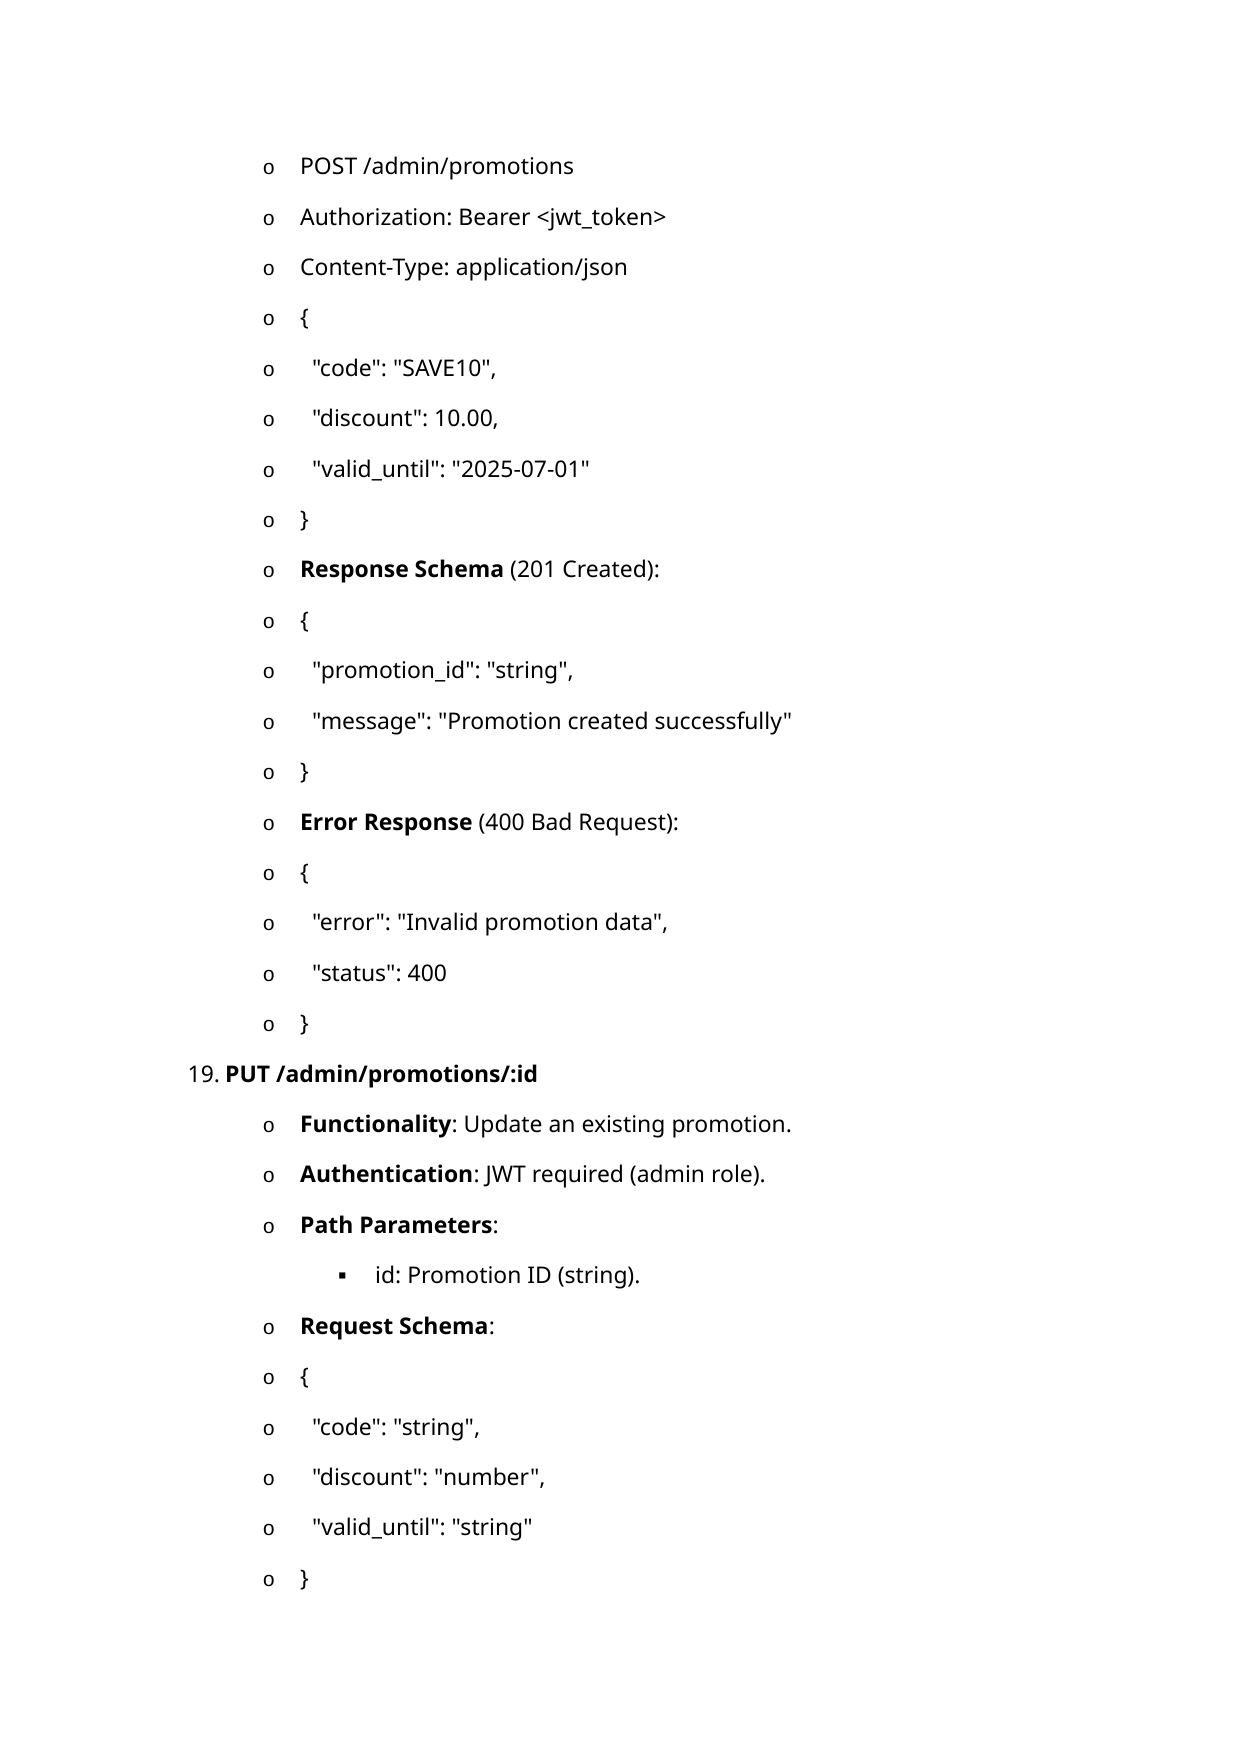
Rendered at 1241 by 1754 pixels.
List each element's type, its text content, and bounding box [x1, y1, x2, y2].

list } [262, 503, 1090, 534]
list { [262, 1360, 1090, 1391]
list Content-Type: application/json [262, 251, 1090, 282]
list "code": "SAVE10", [262, 352, 1090, 383]
list id: Promotion ID (string). [337, 1259, 1090, 1290]
list "discount": "number", [262, 1461, 1090, 1492]
list POST /admin/promotions [262, 150, 1090, 181]
list Request Schema: [262, 1309, 1090, 1341]
list "valid_until": "2025-07-01" [262, 452, 1090, 484]
list "code": "string", [262, 1410, 1090, 1442]
list Authentication: JWT required (admin role). [262, 1158, 1090, 1189]
list Path Parameters: [262, 1209, 1090, 1240]
list Response Schema (201 Created): [262, 553, 1090, 584]
list PUT /admin/promotions/:id [187, 1057, 1090, 1089]
list Error Response (400 Bad Request): [262, 805, 1090, 837]
list "message": "Promotion created successfully" [262, 704, 1090, 736]
list "valid_until": "string" [262, 1511, 1090, 1542]
list "error": "Invalid promotion data", [262, 906, 1090, 937]
list } [262, 1562, 1090, 1593]
list } [262, 1007, 1090, 1038]
list Functionality: Update an existing promotion. [262, 1108, 1090, 1139]
list "status": 400 [262, 957, 1090, 988]
list } [262, 755, 1090, 786]
list "promotion_id": "string", [262, 654, 1090, 685]
list "discount": 10.00, [262, 402, 1090, 433]
list { [262, 301, 1090, 332]
list Authorization: Bearer <jwt_token> [262, 200, 1090, 232]
list { [262, 604, 1090, 635]
list { [262, 856, 1090, 887]
